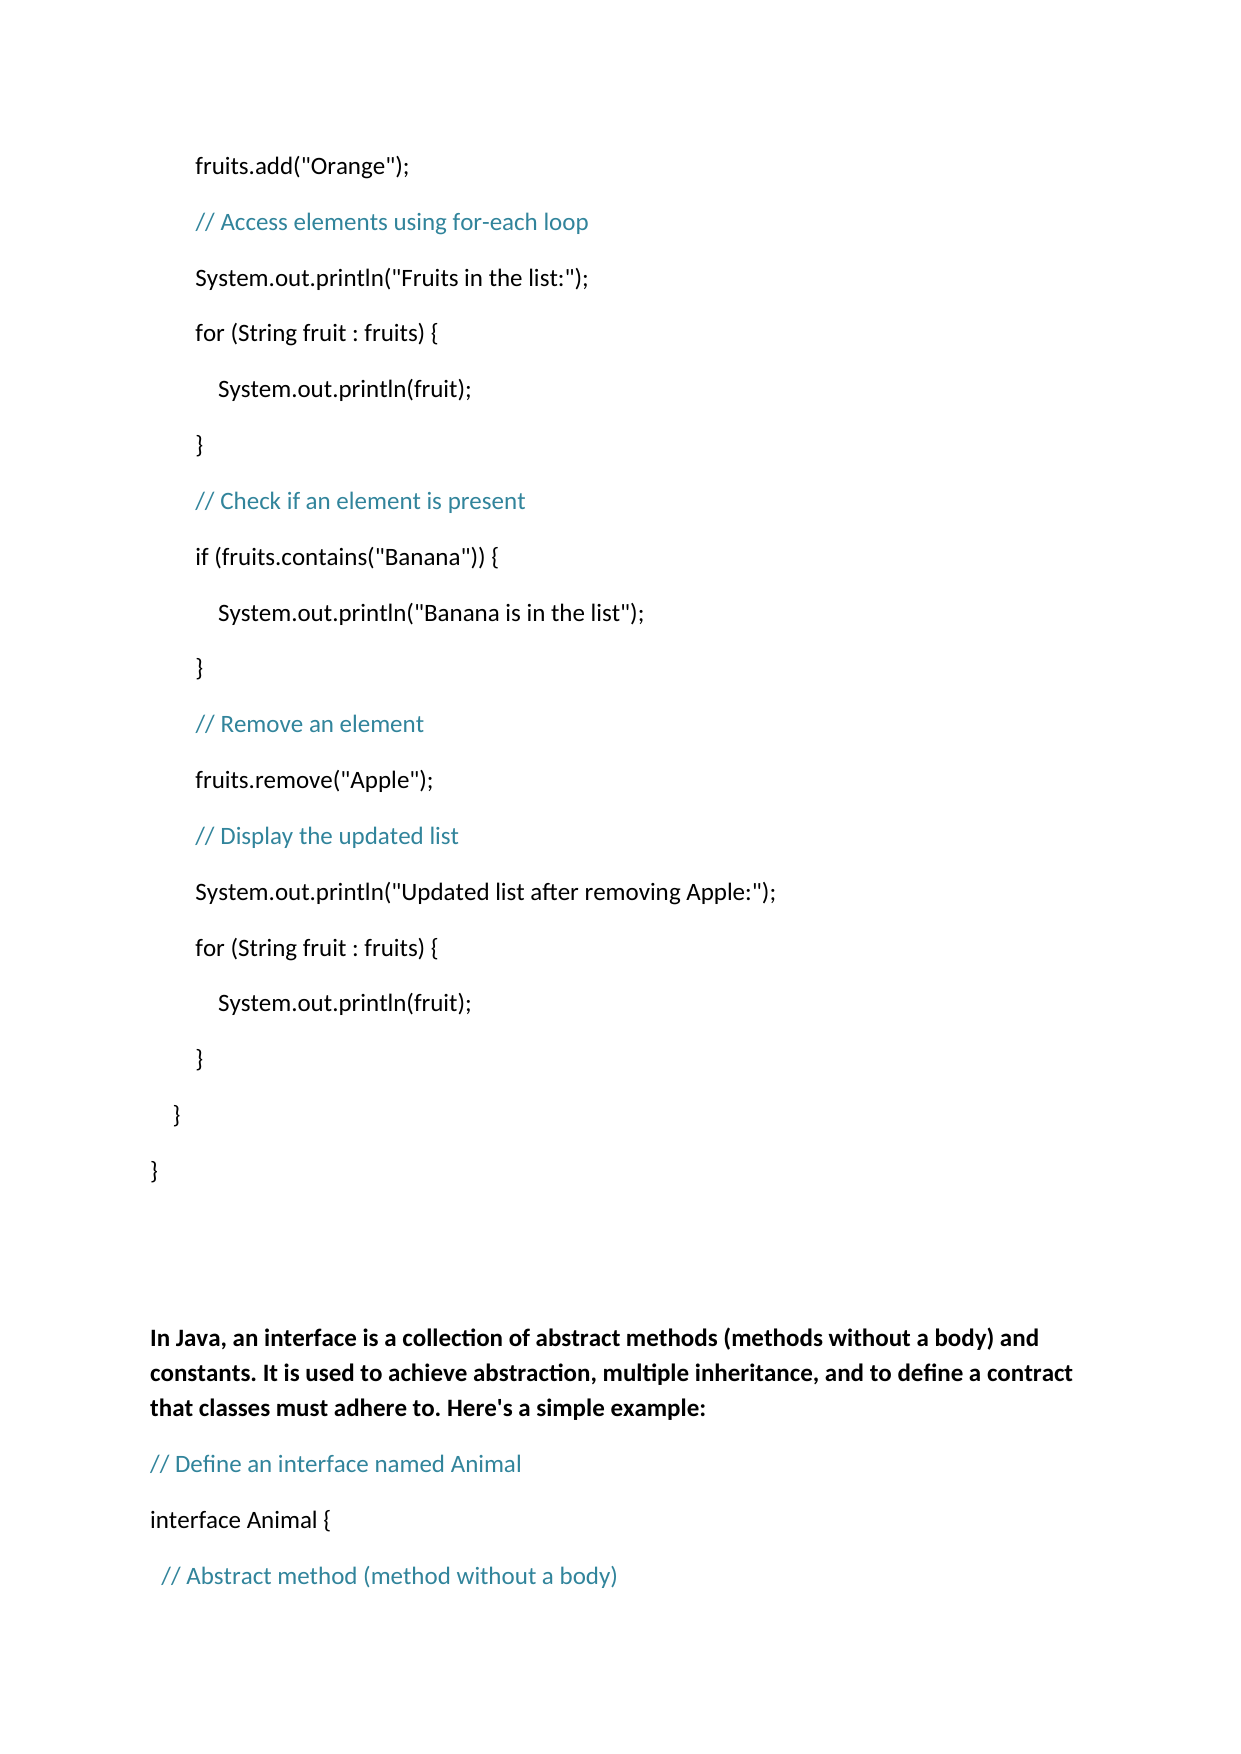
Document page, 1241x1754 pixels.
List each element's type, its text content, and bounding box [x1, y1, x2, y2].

text } [150, 1099, 1090, 1130]
text for (String fruit : fruits) { [150, 932, 1090, 962]
text } [150, 1155, 1090, 1186]
text fruits.remove("Apple"); [150, 764, 1090, 795]
text // Define an interface named Animal [150, 1448, 1090, 1479]
text // Remove an element [150, 708, 1090, 739]
text } [150, 429, 1090, 460]
text } [150, 652, 1090, 683]
text interface Animal { [150, 1504, 1090, 1535]
text System.out.println(fruit); [150, 987, 1090, 1018]
text for (String fruit : fruits) { [150, 317, 1090, 348]
text In Java, an interface is a collection of abstract methods (methods without a body) and constants. It is used to achieve abstraction, multiple inheritance, and to define a contract that classes must adhere to. Here's a simple example: [150, 1322, 1090, 1423]
text // Check if an element is present [150, 485, 1090, 516]
text } [150, 1043, 1090, 1074]
text System.out.println("Banana is in the list"); [150, 597, 1090, 627]
text System.out.println("Updated list after removing Apple:"); [150, 876, 1090, 906]
text System.out.println("Fruits in the list:"); [150, 262, 1090, 292]
text // Access elements using for-each loop [150, 206, 1090, 236]
text // Abstract method (method without a body) [150, 1560, 1090, 1591]
text System.out.println(fruit); [150, 373, 1090, 404]
text fruits.add("Orange"); [150, 150, 1090, 181]
text // Display the updated list [150, 820, 1090, 851]
text if (fruits.contains("Banana")) { [150, 541, 1090, 571]
